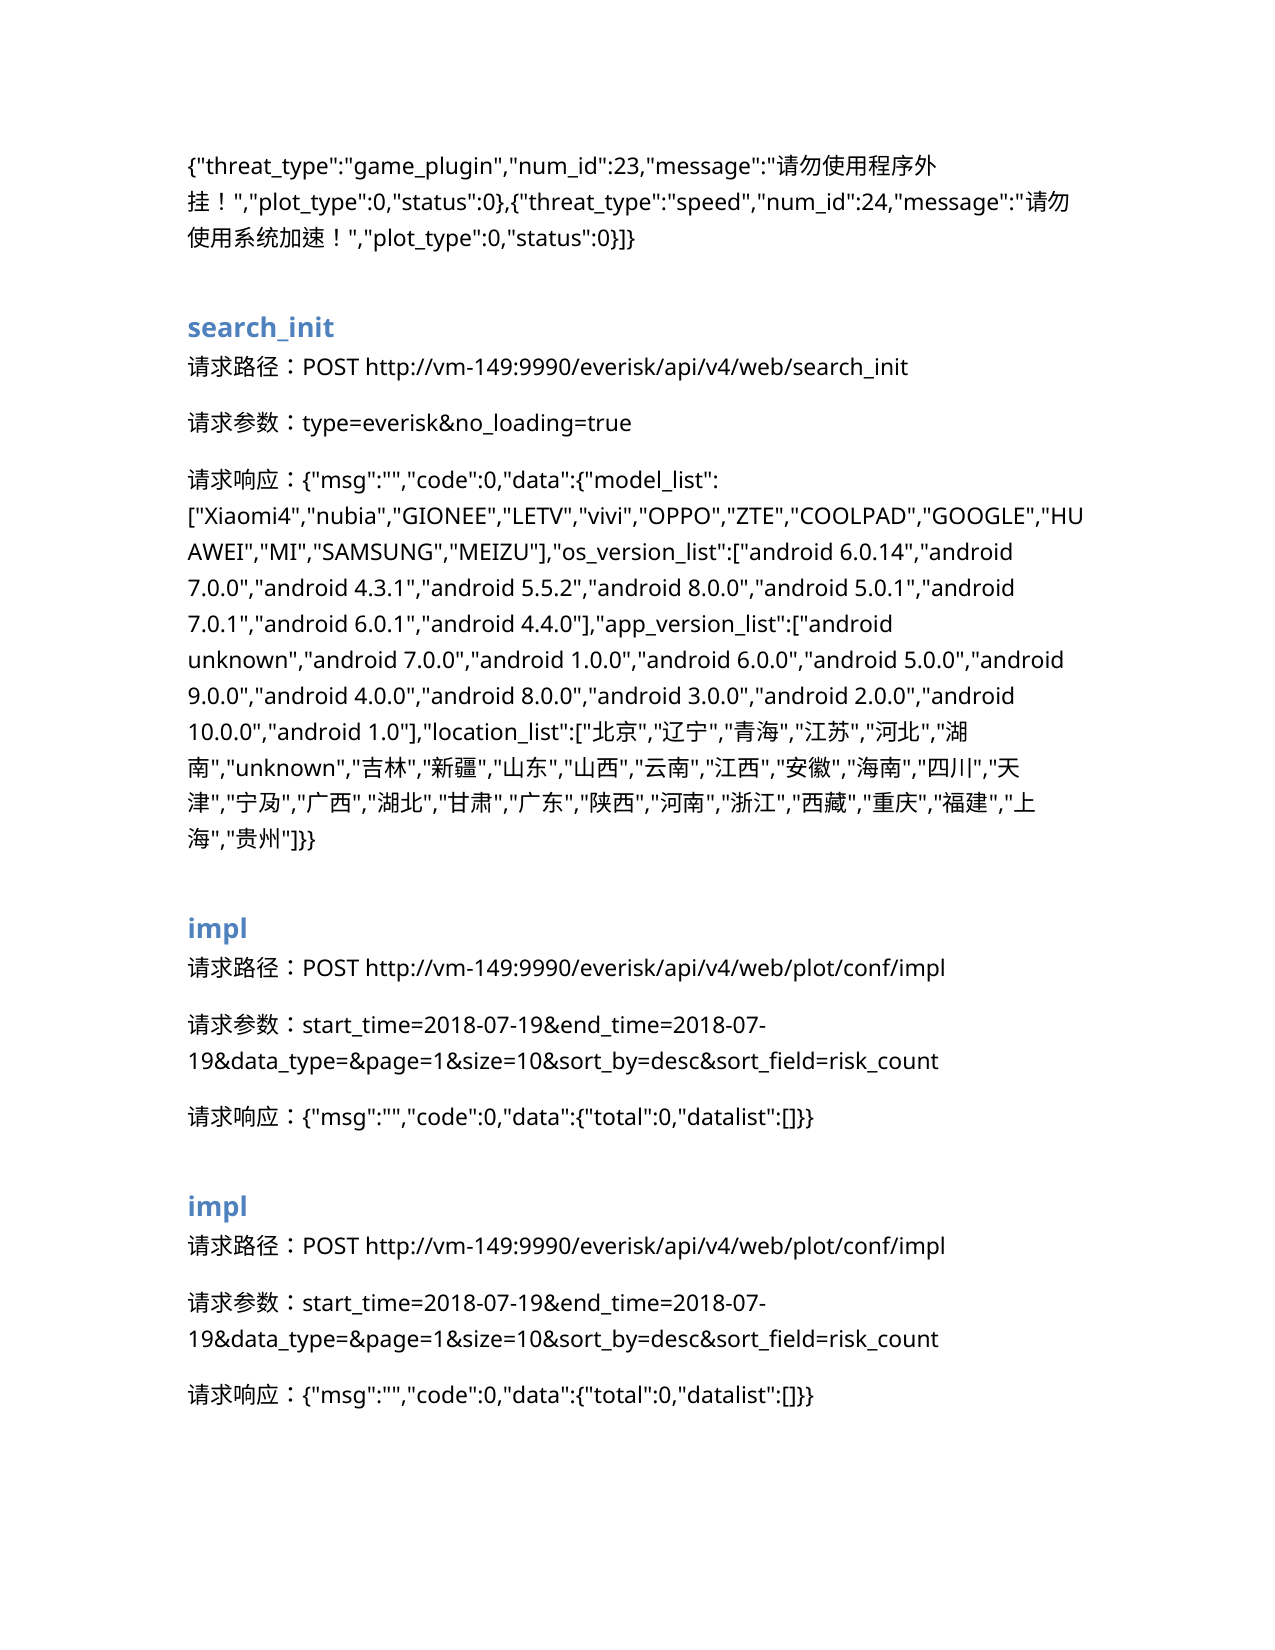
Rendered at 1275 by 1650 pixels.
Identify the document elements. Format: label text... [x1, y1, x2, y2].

text 请求响应：{"msg":"","code":0,"data":{"total":0,"datalist":[]}} [187, 1379, 1087, 1441]
subtitle search_init [187, 308, 1087, 345]
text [187, 150, 1087, 283]
text 请求路径：POST http://vm-149:9990/everisk/api/v4/web/plot/conf/impl [187, 1230, 1087, 1261]
text 请求路径：POST http://vm-149:9990/everisk/api/v4/web/plot/conf/impl [187, 952, 1087, 983]
text 请求路径：POST http://vm-149:9990/everisk/api/v4/web/search_init [187, 350, 1087, 382]
text 请求参数：start_time=2018-07-19&end_time=2018-07-19&data_type=&page=1&size=10&sort_by=desc&sort_field=risk_count [187, 1009, 1087, 1076]
text 请求参数：start_time=2018-07-19&end_time=2018-07-19&data_type=&page=1&size=10&sort_by=desc&sort_field=risk_count [187, 1287, 1087, 1354]
subtitle impl [187, 1187, 1087, 1224]
text 请求响应：{"msg":"","code":0,"data":{"model_list":["Xiaomi4","nubia","GIONEE","LETV","vivi","OPPO","ZTE","COOLPAD","GOOGLE","HUAWEI","MI","SAMSUNG","MEIZU"],"os_version_list":["android 6.0.14","android 7.0.0","android 4.3.1","android 5.5.2","android 8.0.0","android 5.0.1","android 7.0.1","android 6.0.1","android 4.4.0"],"app_version_list":["android unknown","android 7.0.0","android 1.0.0","android 6.0.0","android 5.0.0","android 9.0.0","android 4.0.0","android 8.0.0","android 3.0.0","android 2.0.0","android 10.0.0","android 1.0"],"location_list":["北京","辽宁","青海","江苏","河北","湖南","unknown","吉林","新疆","山东","山西","云南","江西","安徽","海南","四川","天津","宁夃","广西","湖北","甘肃","广东","陕西","河南","浙江","西藏","重庆","福建","上海","贵州"]}} [187, 464, 1087, 885]
text 请求响应：{"msg":"","code":0,"data":{"total":0,"datalist":[]}} [187, 1101, 1087, 1163]
text 请求参数：type=everisk&no_loading=true [187, 407, 1087, 438]
subtitle impl [187, 909, 1087, 946]
